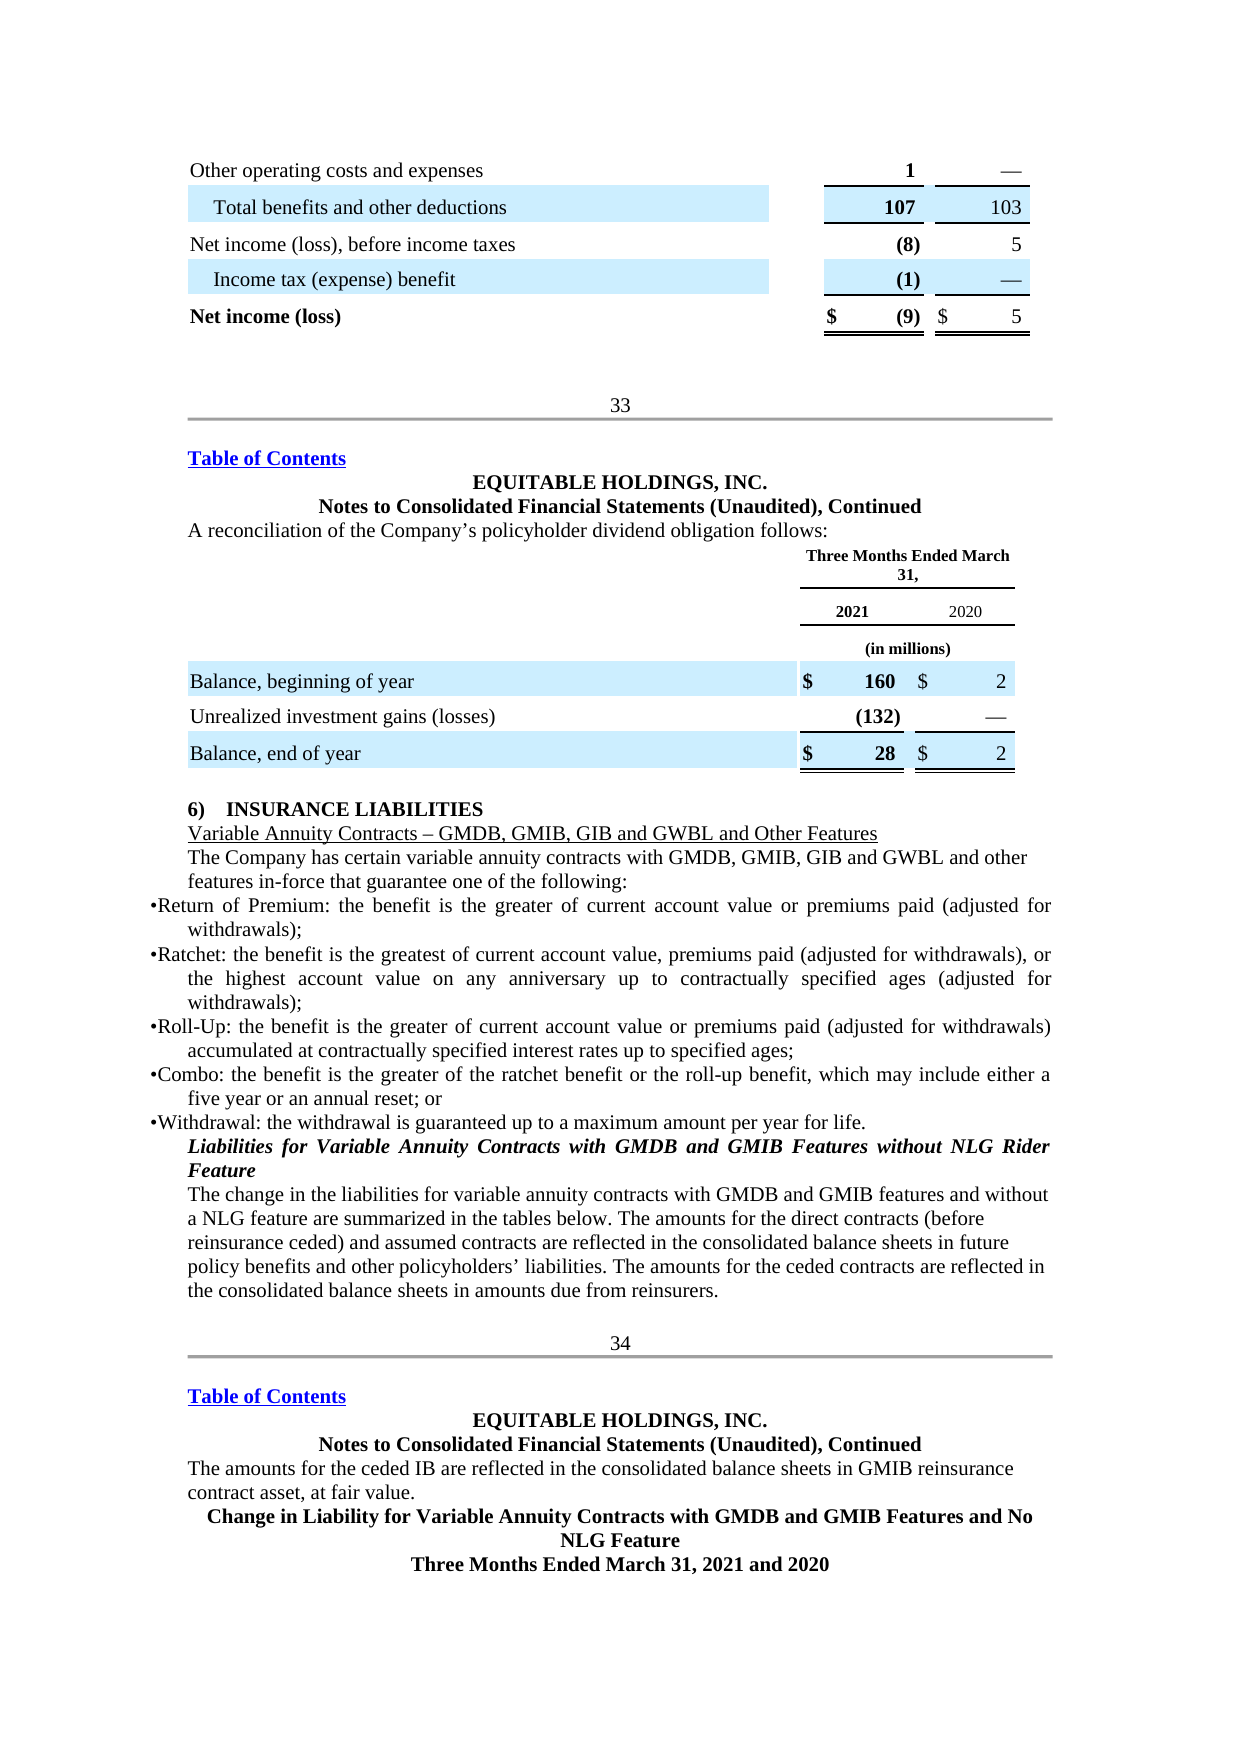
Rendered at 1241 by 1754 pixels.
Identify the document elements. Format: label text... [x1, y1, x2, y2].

text EQUITABLE HOLDINGS, INC. [187, 470, 1053, 494]
text Table of Contents [187, 446, 1053, 470]
text The amounts for the ceded IB are reflected in the consolidated balance sheets in GMIB reinsurance contract asset, at fair value. [187, 1456, 1053, 1504]
text Notes to Consolidated Financial Statements (Unaudited), Continued [187, 494, 1053, 518]
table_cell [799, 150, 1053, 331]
text 33 [187, 393, 1053, 417]
text Notes to Consolidated Financial Statements (Unaudited), Continued [187, 1432, 1053, 1456]
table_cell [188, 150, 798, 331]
text Table of Contents [187, 1384, 1053, 1408]
text EQUITABLE HOLDINGS, INC. [187, 1408, 1053, 1432]
text The change in the liabilities for variable annuity contracts with GMDB and GMIB features and without a NLG feature are summarized in the tables below. The amounts for the direct contracts (before reinsurance ceded) and assumed contracts are reflected in the consolidated balance sheets in future policy benefits and other policyholders’ liabilities. The amounts for the ceded contracts are reflected in the consolidated balance sheets in amounts due from reinsurers. [187, 1182, 1053, 1302]
text 34 [187, 1331, 1053, 1355]
text Three Months Ended March 31, 2021 and 2020 [187, 1552, 1053, 1576]
text 6) INSURANCE LIABILITIES [187, 797, 1053, 821]
text A reconciliation of the Company’s policyholder dividend obligation follows: [187, 518, 1053, 542]
text Liabilities for Variable Annuity Contracts with GMDB and GMIB Features without NLG Rider Feature [187, 1134, 1053, 1182]
text •Combo: the benefit is the greater of the ratchet benefit or the roll-up benefit, which may include either a five year or an annual reset; or [150, 1062, 1053, 1110]
text •Withdrawal: the withdrawal is guaranteed up to a maximum amount per year for life. [150, 1110, 1053, 1134]
text •Return of Premium: the benefit is the greater of current account value or premiums paid (adjusted for withdrawals); [150, 893, 1053, 941]
text The Company has certain variable annuity contracts with GMDB, GMIB, GIB and GWBL and other features in-force that guarantee one of the following: [187, 845, 1053, 893]
text Variable Annuity Contracts – GMDB, GMIB, GIB and GWBL and Other Features [187, 821, 1053, 845]
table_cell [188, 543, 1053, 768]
text Change in Liability for Variable Annuity Contracts with GMDB and GMIB Features and No NLG Feature [187, 1504, 1053, 1552]
text •Ratchet: the benefit is the greatest of current account value, premiums paid (adjusted for withdrawals), or the highest account value on any anniversary up to contractually specified ages (adjusted for withdrawals); [150, 941, 1053, 1014]
text •Roll-Up: the benefit is the greater of current account value or premiums paid (adjusted for withdrawals) accumulated at contractually specified interest rates up to specified ages; [150, 1014, 1053, 1062]
